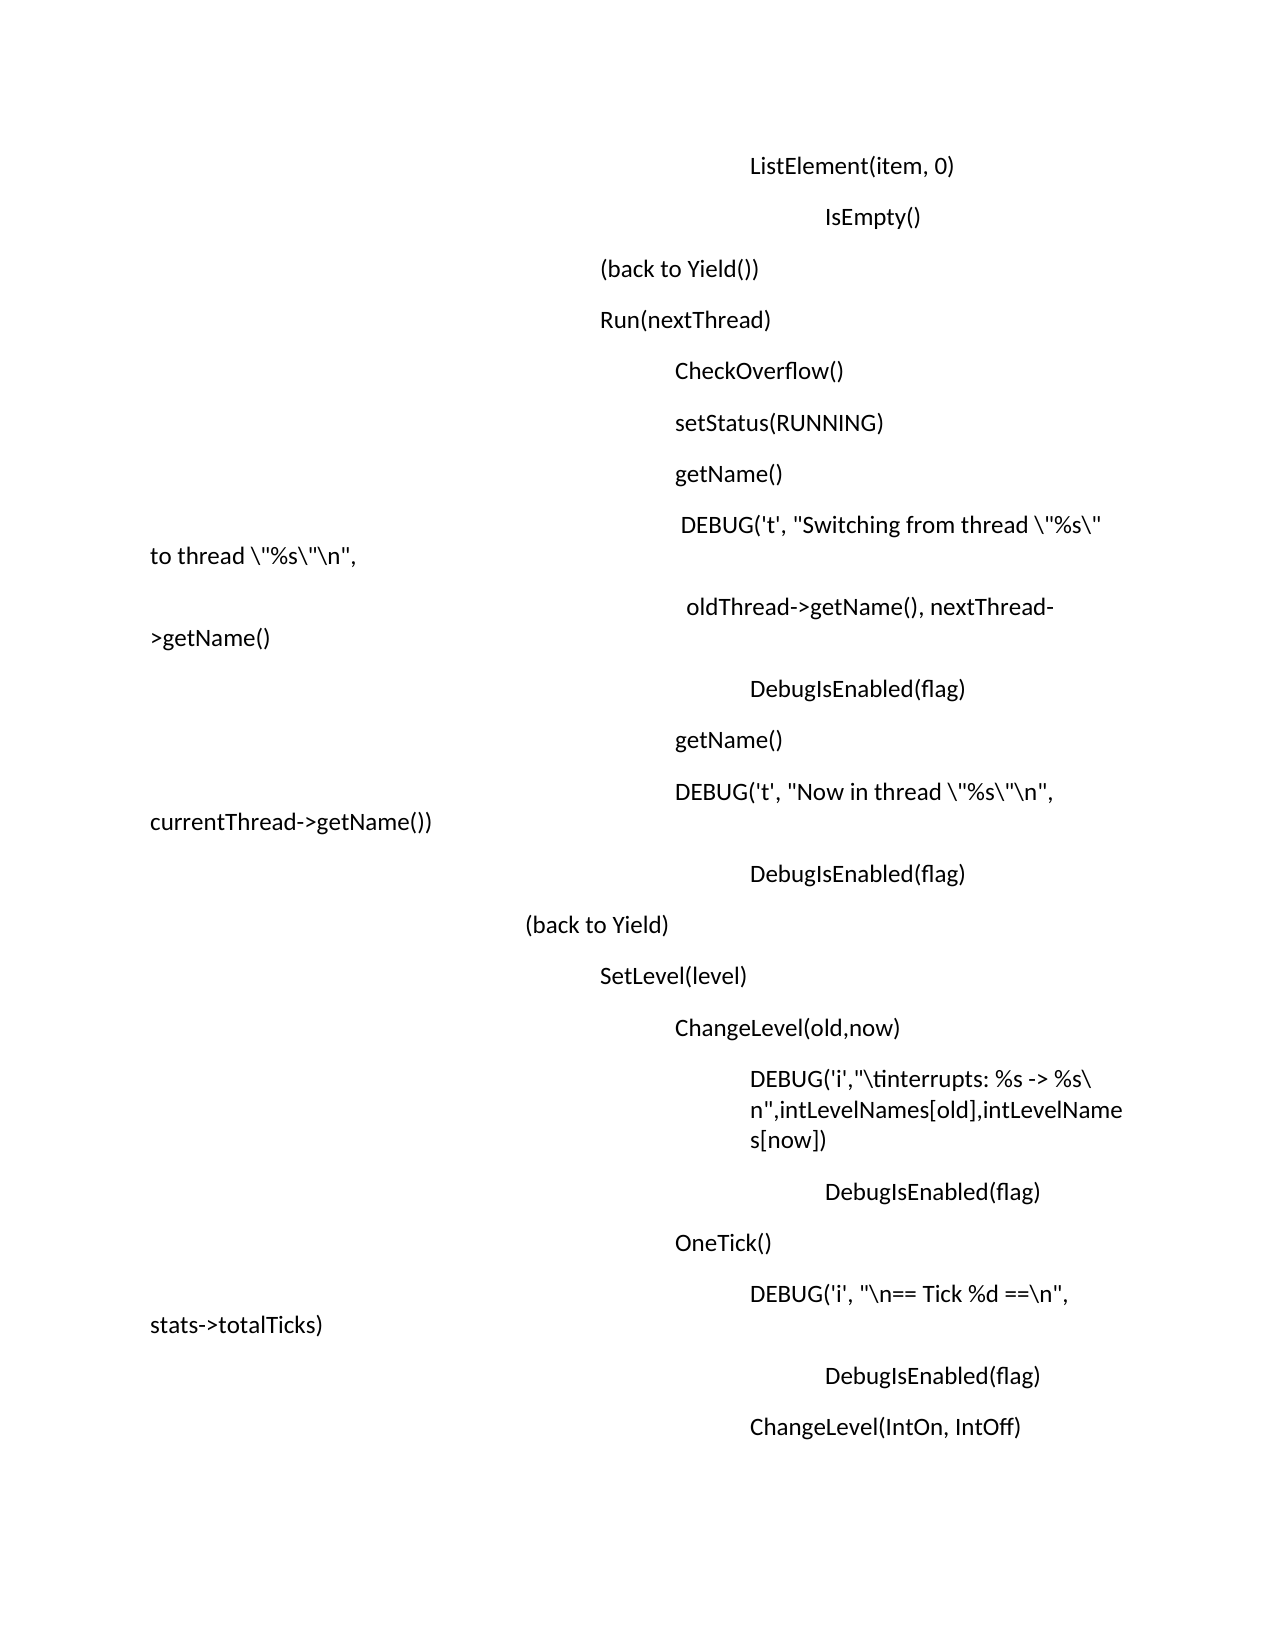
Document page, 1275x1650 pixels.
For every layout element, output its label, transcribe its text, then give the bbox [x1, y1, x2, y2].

text getName() [150, 458, 1125, 489]
text DebugIsEnabled(flag) [150, 858, 1125, 888]
text ChangeLevel(old,now) [600, 1012, 1125, 1042]
text SetLevel(level) [150, 961, 1125, 991]
text DebugIsEnabled(flag) [150, 1360, 1125, 1391]
text IsEmpty() [750, 201, 1125, 232]
text (back to Yield) [450, 909, 1125, 940]
text Run(nextThread) [150, 304, 1125, 334]
text DebugIsEnabled(flag) [150, 1176, 1125, 1206]
text DEBUG('t', "Now in thread \"%s\"\n", currentThread->getName()) [150, 776, 1125, 837]
text DEBUG('i',"\tinterrupts: %s -> %s\n",intLevelNames[old],intLevelNames[now]) [750, 1063, 1125, 1155]
text getName() [150, 724, 1125, 755]
text (back to Yield()) [150, 253, 1125, 283]
text OneTick() [150, 1227, 1125, 1257]
text setStatus(RUNNING) [150, 407, 1125, 437]
text DebugIsEnabled(flag) [150, 673, 1125, 704]
text ChangeLevel(IntOn, IntOff) [150, 1412, 1125, 1442]
text ListElement(item, 0) [150, 150, 1125, 181]
text DEBUG('t', "Switching from thread \"%s\" to thread \"%s\"\n", [150, 509, 1125, 571]
text DEBUG('i', "\n== Tick %d ==\n", stats->totalTicks) [150, 1278, 1125, 1339]
text oldThread->getName(), nextThread->getName() [150, 591, 1125, 652]
text CheckOverflow() [150, 355, 1125, 386]
